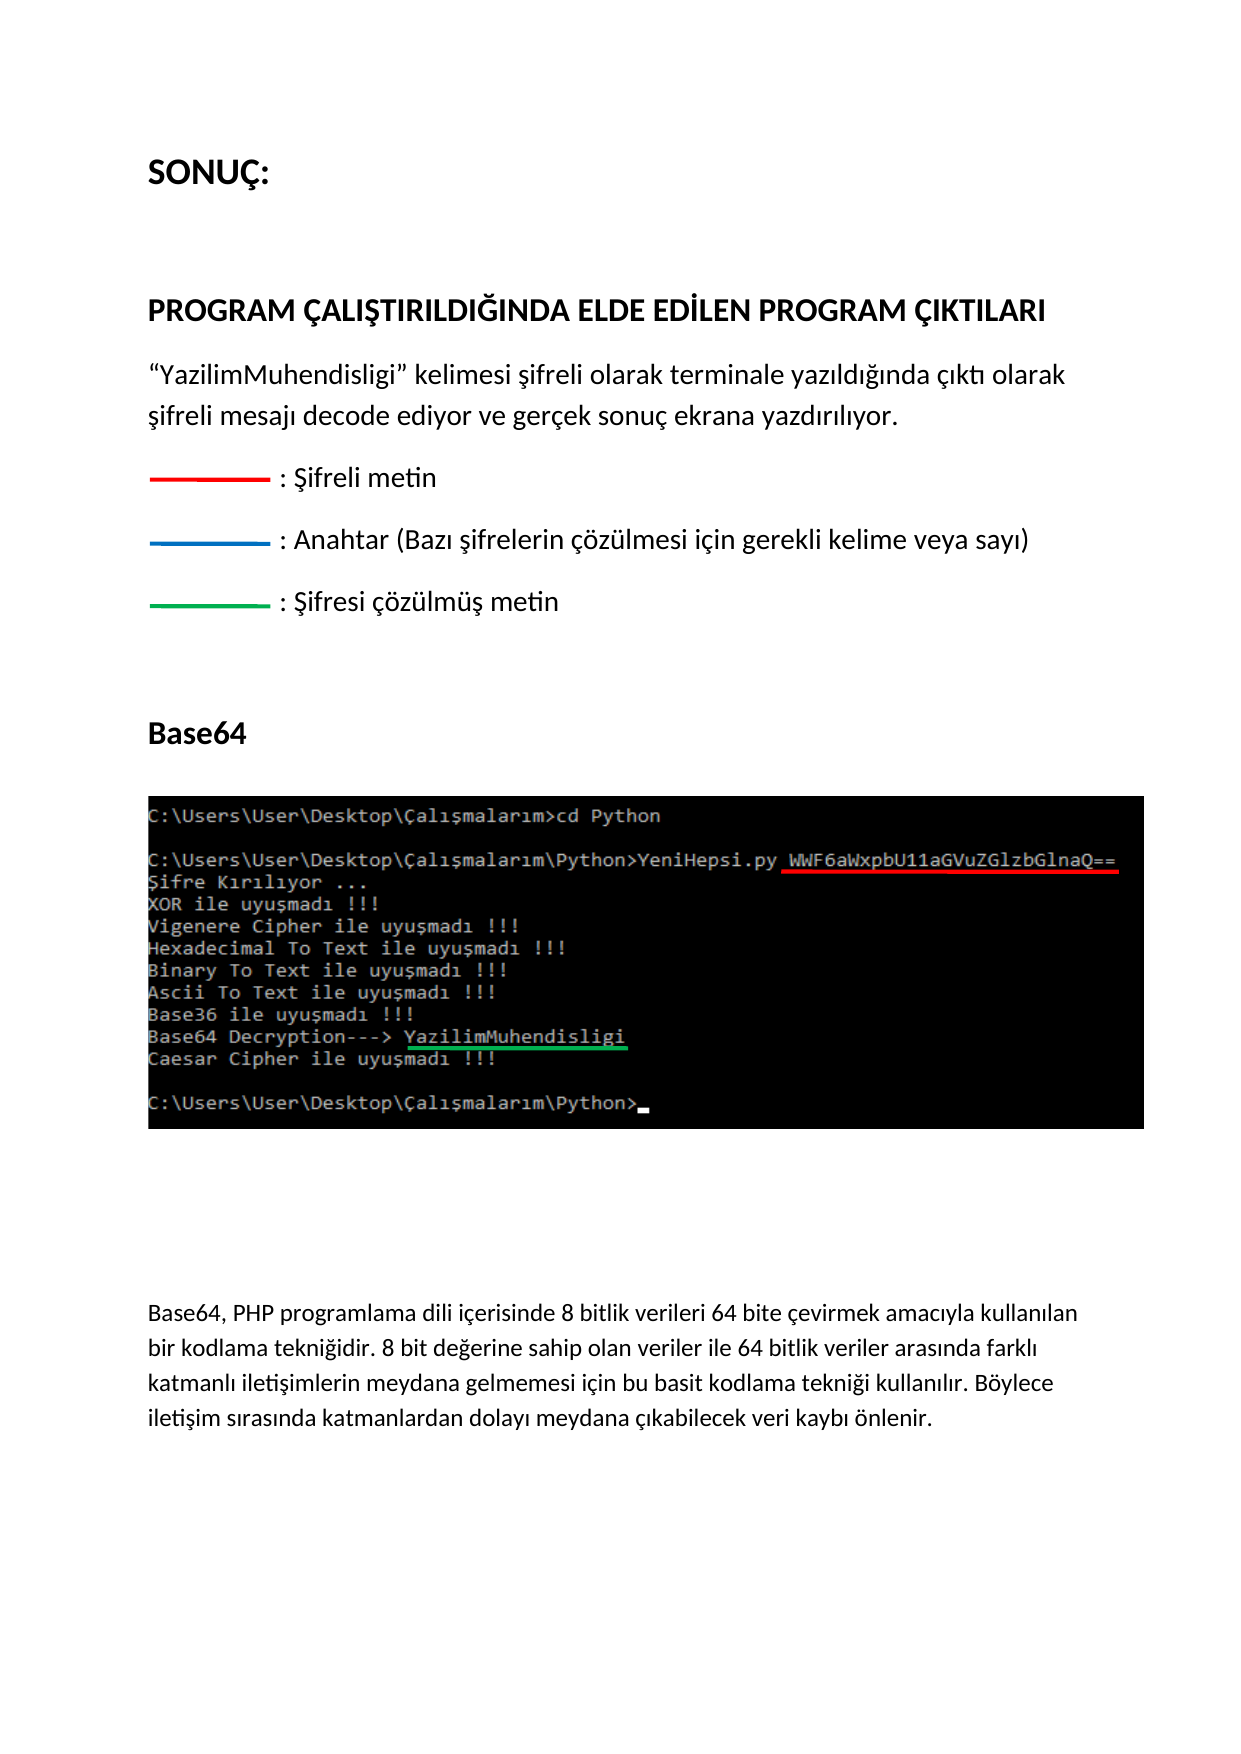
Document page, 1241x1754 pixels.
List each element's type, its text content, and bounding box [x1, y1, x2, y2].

picture [146, 796, 1143, 1128]
text “YazilimMuhendisligi” kelimesi şifreli olarak terminale yazıldığında çıktı olarak şifreli mesajı decode ediyor ve gerçek sonuç ekrana yazdırılıyor. [148, 356, 1093, 433]
text : Şifreli metin [148, 459, 1093, 495]
text SONUÇ: [148, 148, 1093, 193]
text : Anahtar (Bazı şifrelerin çözülmesi için gerekli kelime veya sayı) [148, 521, 1093, 556]
text PROGRAM ÇALIŞTIRILDIĞINDA ELDE EDİLEN PROGRAM ÇIKTILARI [148, 289, 1093, 329]
text Base64 [148, 712, 1093, 753]
text : Şifresi çözülmüş metin [148, 583, 1093, 618]
text Base64, PHP programlama dili içerisinde 8 bitlik verileri 64 bite çevirmek amacıyla kullanılan bir kodlama tekniğidir. 8 bit değerine sahip olan veriler ile 64 bitlik veriler arasında farklı katmanlı iletişimlerin meydana gelmemesi için bu basit kodlama tekniği kullanılır. Böylece iletişim sırasında katmanlardan dolayı meydana çıkabilecek veri kaybı önlenir. [148, 1297, 1093, 1433]
